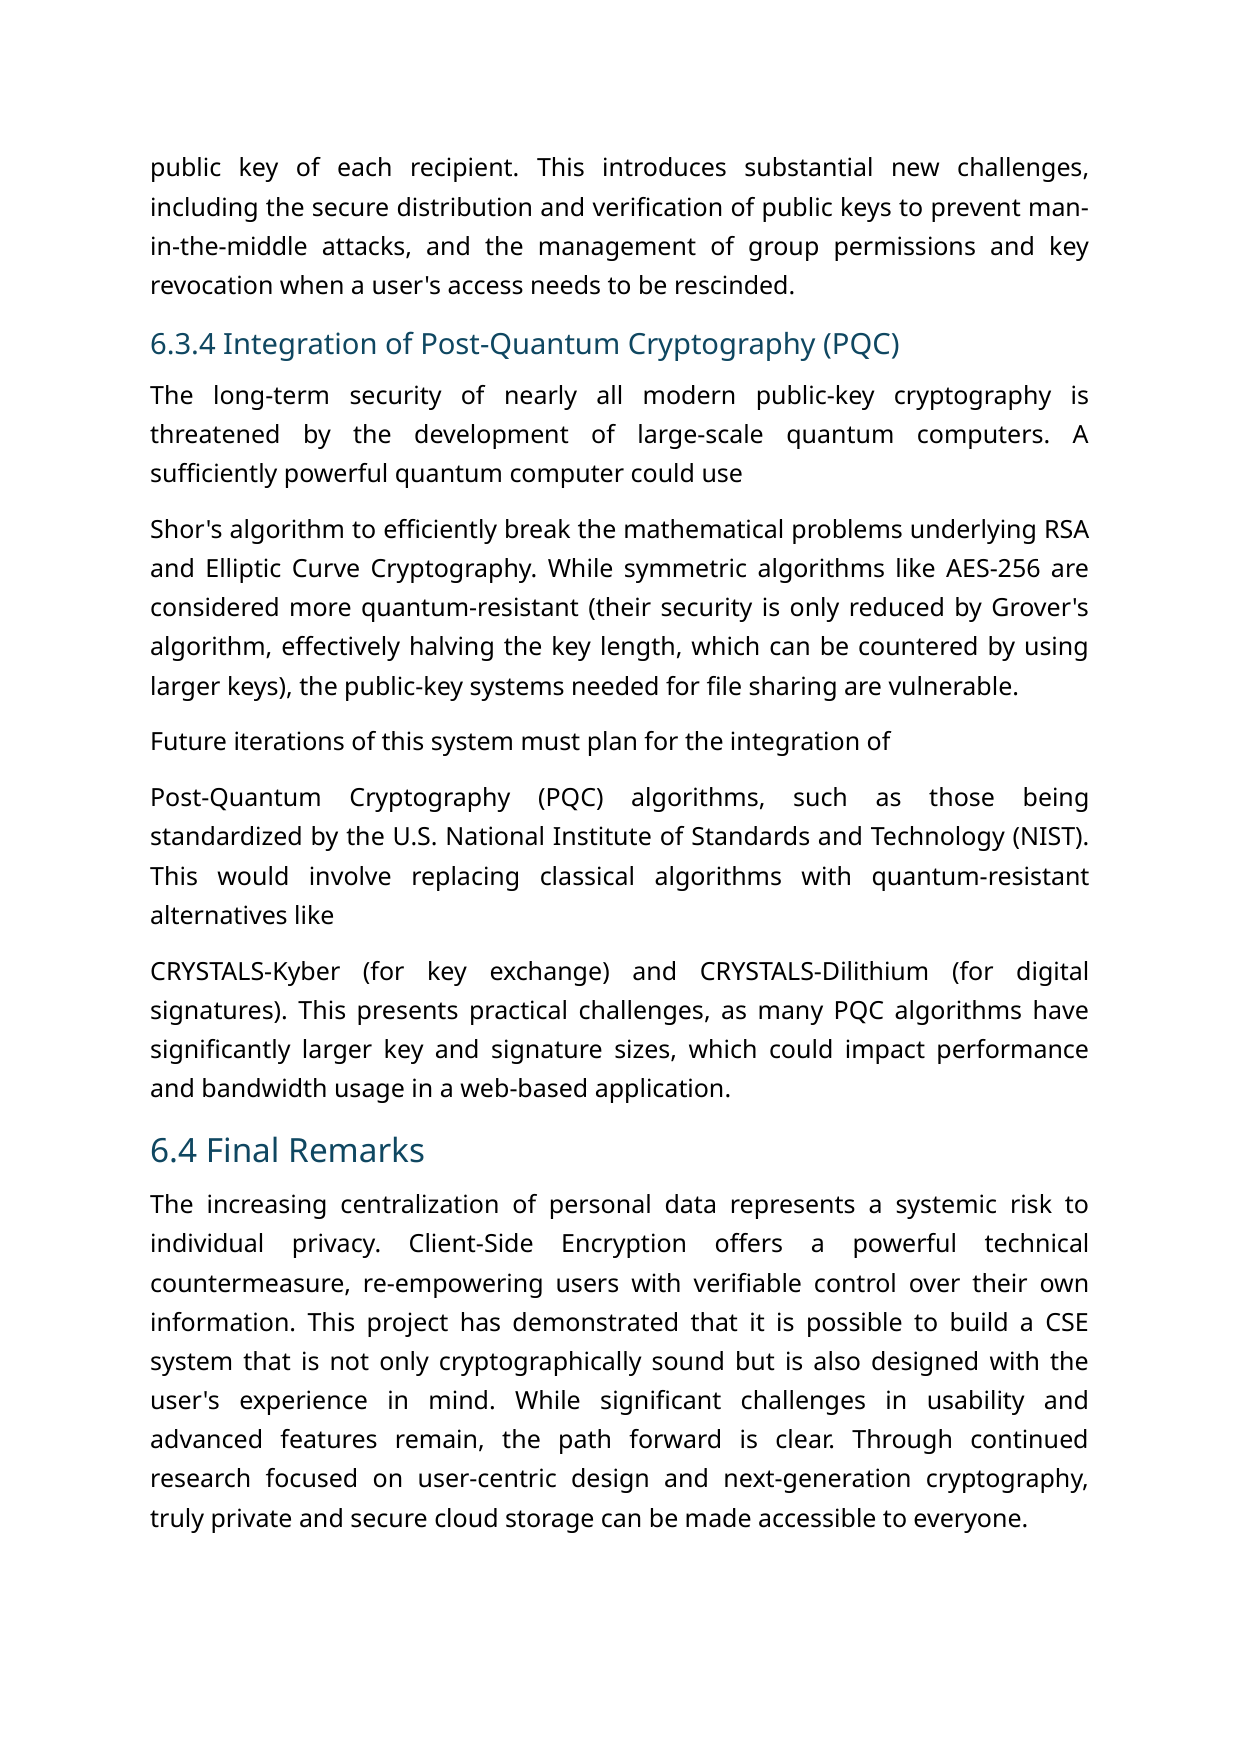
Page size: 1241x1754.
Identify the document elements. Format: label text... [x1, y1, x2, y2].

text The long-term security of nearly all modern public-key cryptography is threatened by the development of large-scale quantum computers. A sufficiently powerful quantum computer could use [150, 683, 1090, 795]
text CRYSTALS-Kyber (for key exchange) and CRYSTALS-Dilithium (for digital signatures). This presents practical challenges, as many PQC algorithms have significantly larger key and signature sizes, which could impact performance and bandwidth usage in a web-based application. [150, 1259, 1090, 1410]
subtitle 6.3.3 Implementing Secure Multi-User File Sharing [150, 150, 1090, 190]
text The current prototype is a single-user system. A critical area for future work is the design of a secure, multi-user file sharing protocol within the zero-knowledge framework. This is a complex challenge that requires a shift from symmetric to [150, 204, 1090, 356]
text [150, 1493, 1090, 1566]
subtitle 6.3.4 Integration of Post-Quantum Cryptography (PQC) [150, 629, 1090, 669]
text asymmetric (public-key) cryptography. Each user would need a public/private key pair. To share a file, the file's symmetric key would be encrypted with the public key of each recipient. This introduces substantial new challenges, including the secure distribution and verification of public keys to prevent man-in-the-middle attacks, and the management of group permissions and key revocation when a user's access needs to be rescinded. [150, 377, 1090, 607]
text Post-Quantum Cryptography (PQC) algorithms, such as those being standardized by the U.S. National Institute of Standards and Technology (NIST). This would involve replacing classical algorithms with quantum-resistant alternatives like [150, 1085, 1090, 1237]
text Future iterations of this system must plan for the integration of [150, 1029, 1090, 1064]
subtitle 6.4 Final Remarks [150, 1432, 1090, 1477]
text Shor's algorithm to efficiently break the mathematical problems underlying RSA and Elliptic Curve Cryptography. While symmetric algorithms like AES-256 are considered more quantum-resistant (their security is only reduced by Grover's algorithm, effectively halving the key length, which can be countered by using larger keys), the public-key systems needed for file sharing are vulnerable. [150, 817, 1090, 1008]
